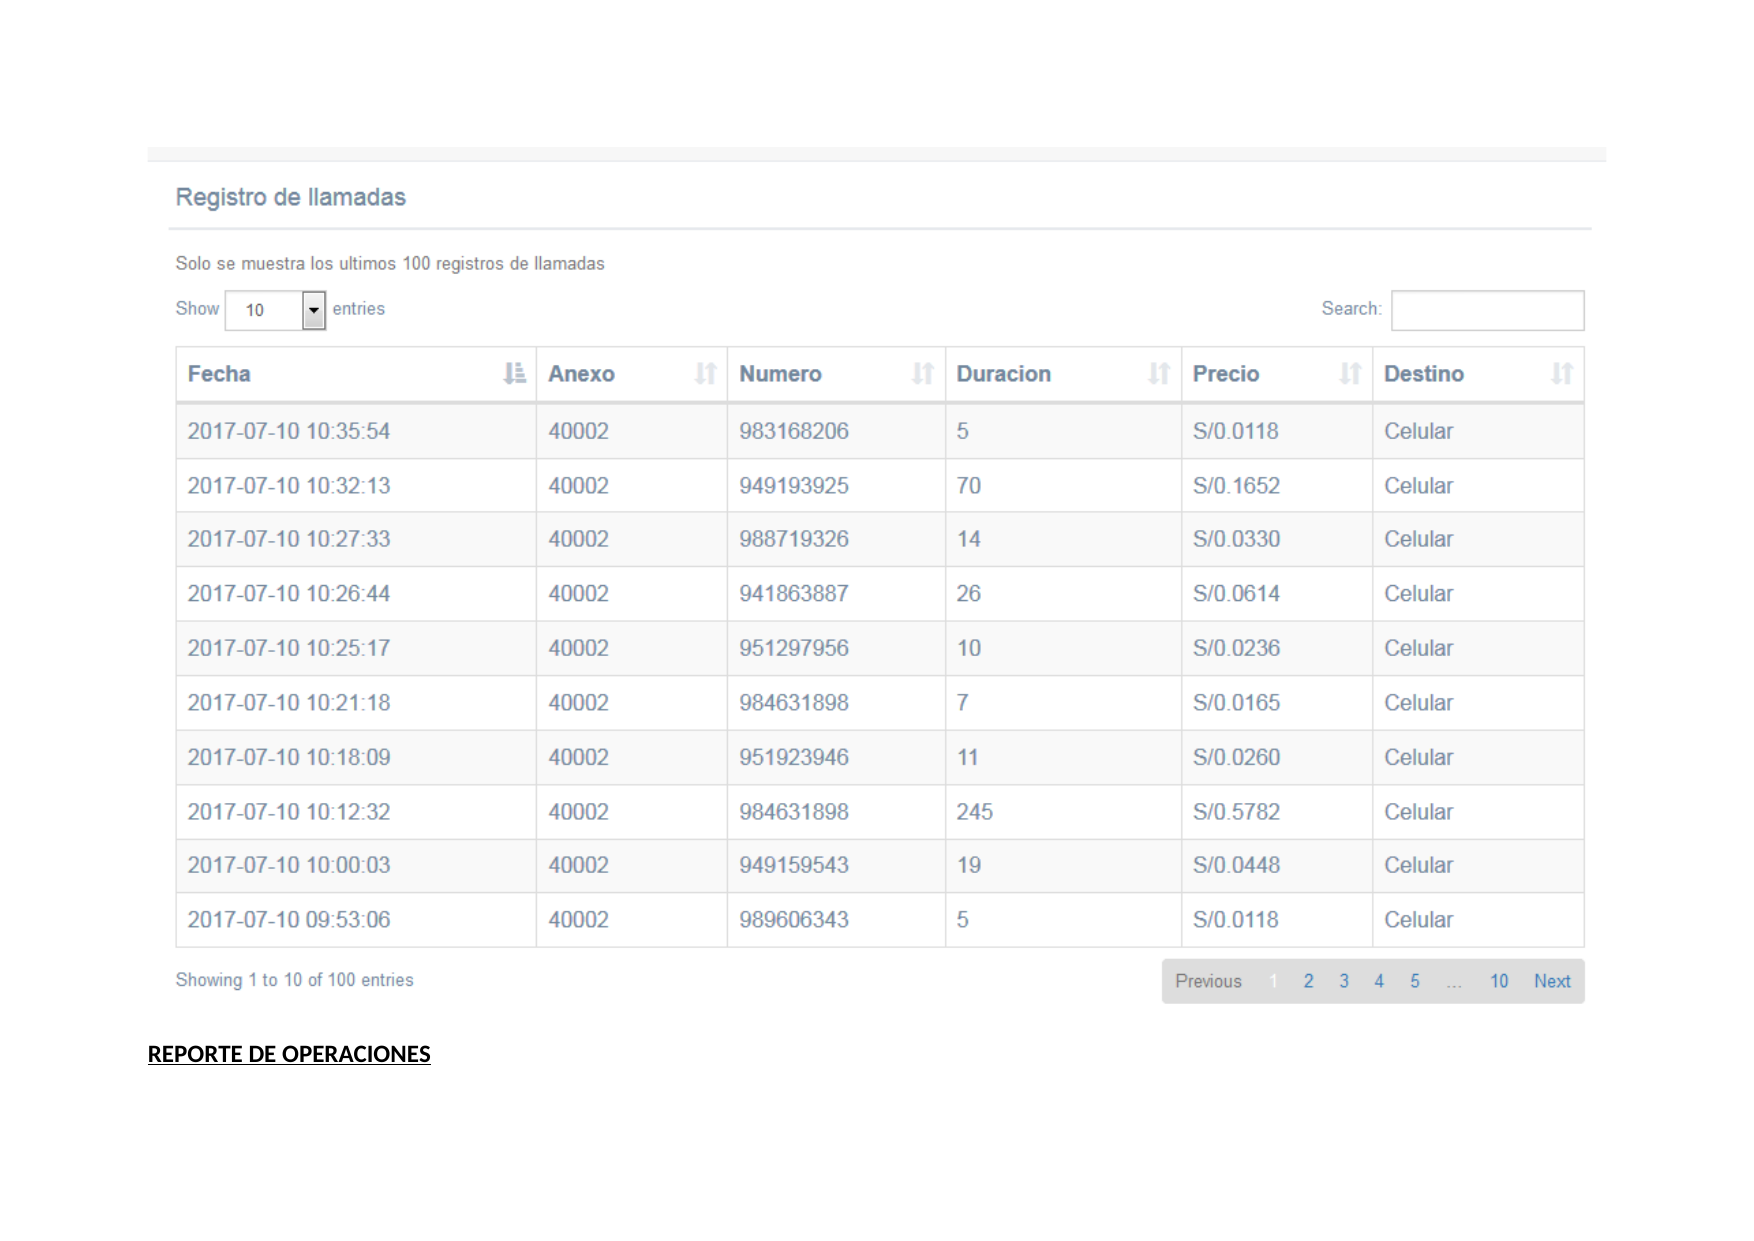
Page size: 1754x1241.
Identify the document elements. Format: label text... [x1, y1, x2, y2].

text REPORTE DE OPERACIONES [148, 1038, 1606, 1068]
picture [147, 147, 1607, 1019]
